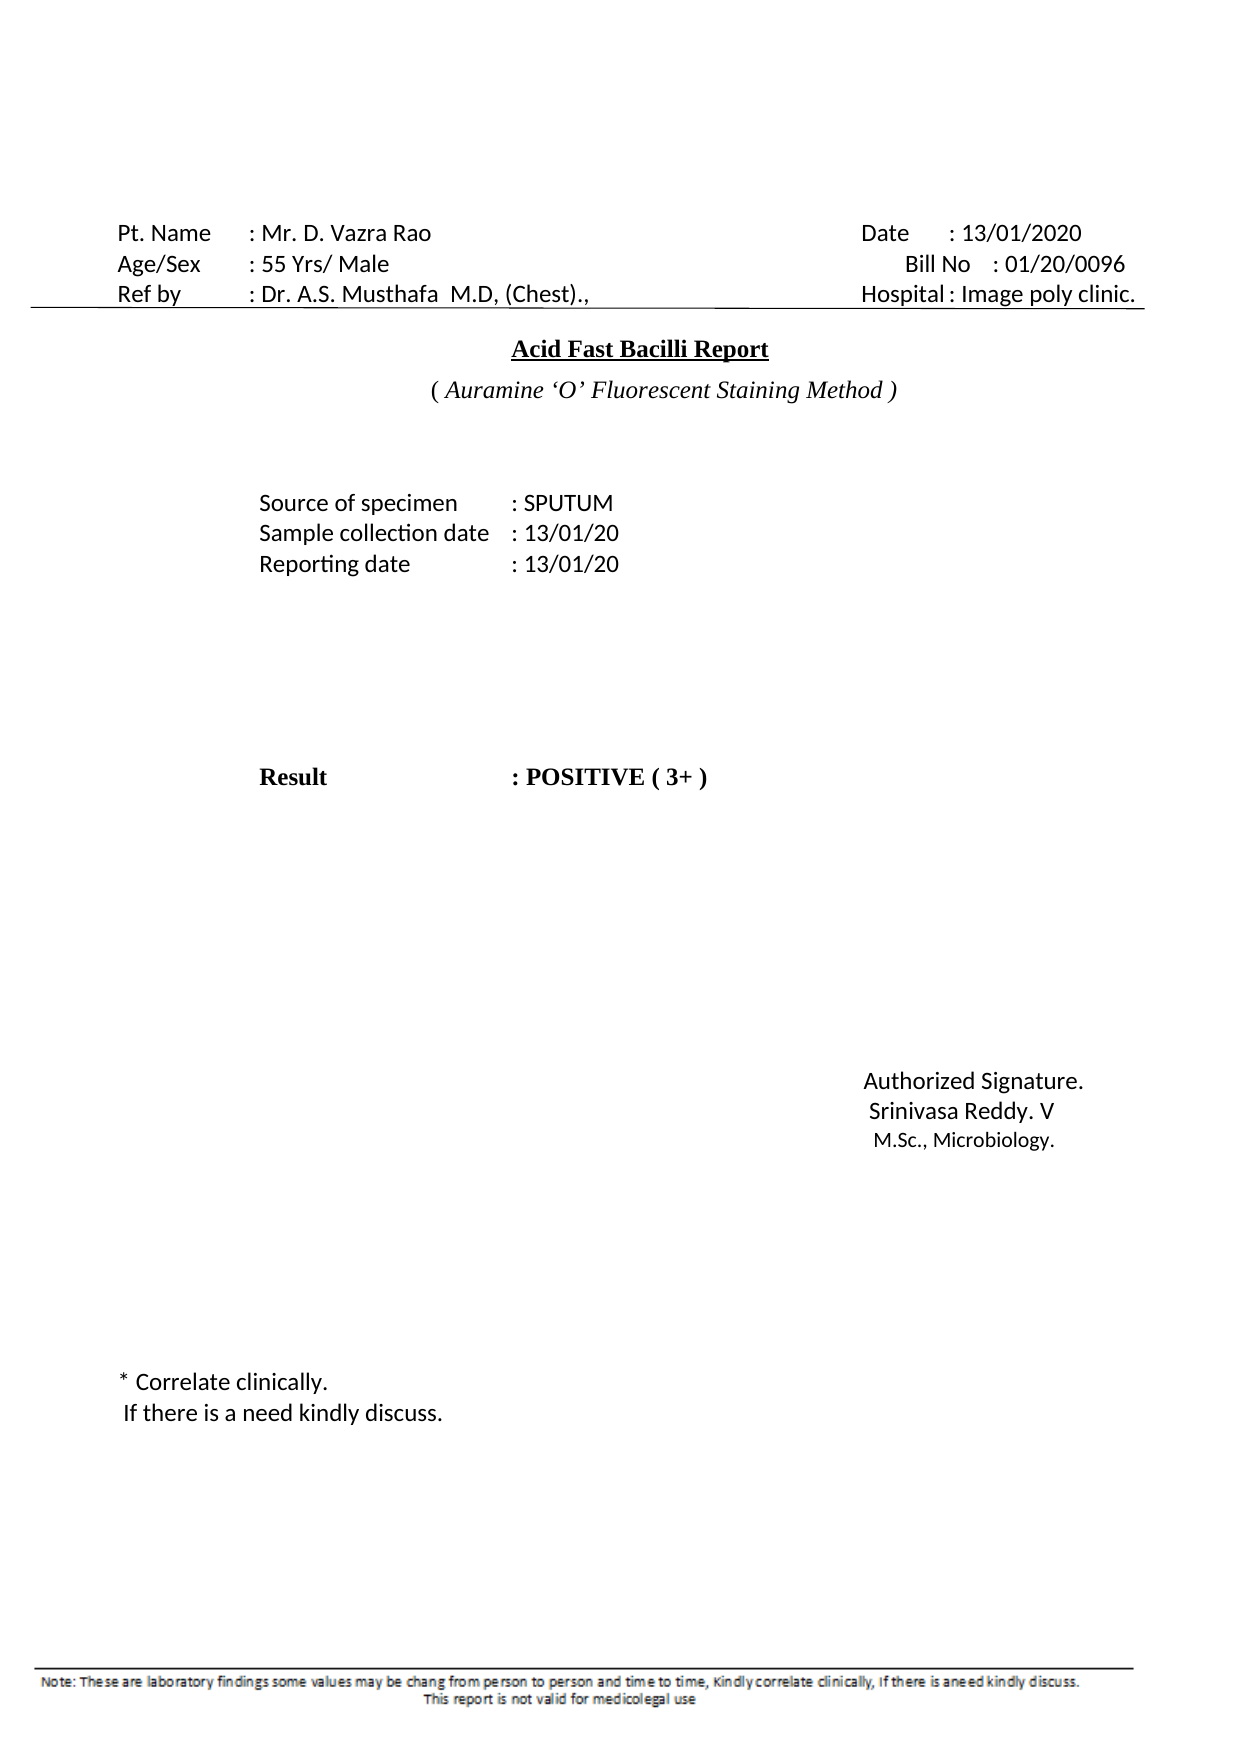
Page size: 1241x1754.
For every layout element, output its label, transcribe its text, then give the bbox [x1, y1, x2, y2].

text Sample collection date : 13/01/20 [259, 517, 1210, 548]
text Source of specimen : SPUTUM [259, 487, 1210, 517]
text Srinivasa Reddy. V [861, 1096, 1210, 1126]
text Ref by : Dr. A.S. Musthafa M.D, (Chest)., Hospital : Image poly clinic. [74, 278, 1210, 309]
text If there is a need kindly discuss. [30, 1397, 1210, 1427]
text * Correlate clinically. [74, 1366, 1210, 1397]
text Authorized Signature. [861, 1065, 1210, 1096]
text Age/Sex : 55 Yrs/ Male Bill No : 01/20/0096 [74, 248, 1210, 278]
picture [30, 1665, 1137, 1709]
text Acid Fast Bacilli Report [511, 334, 1210, 363]
text M.Sc., Microbiology. [861, 1126, 1210, 1153]
text Reporting date : 13/01/20 [259, 548, 1210, 578]
text ( Auramine ‘O’ Fluorescent Staining Method ) [74, 375, 1210, 404]
text Result : POSITIVE ( 3+ ) [259, 762, 1210, 790]
text Pt. Name : Mr. D. Vazra Rao Date : 13/01/2020 [74, 217, 1210, 248]
